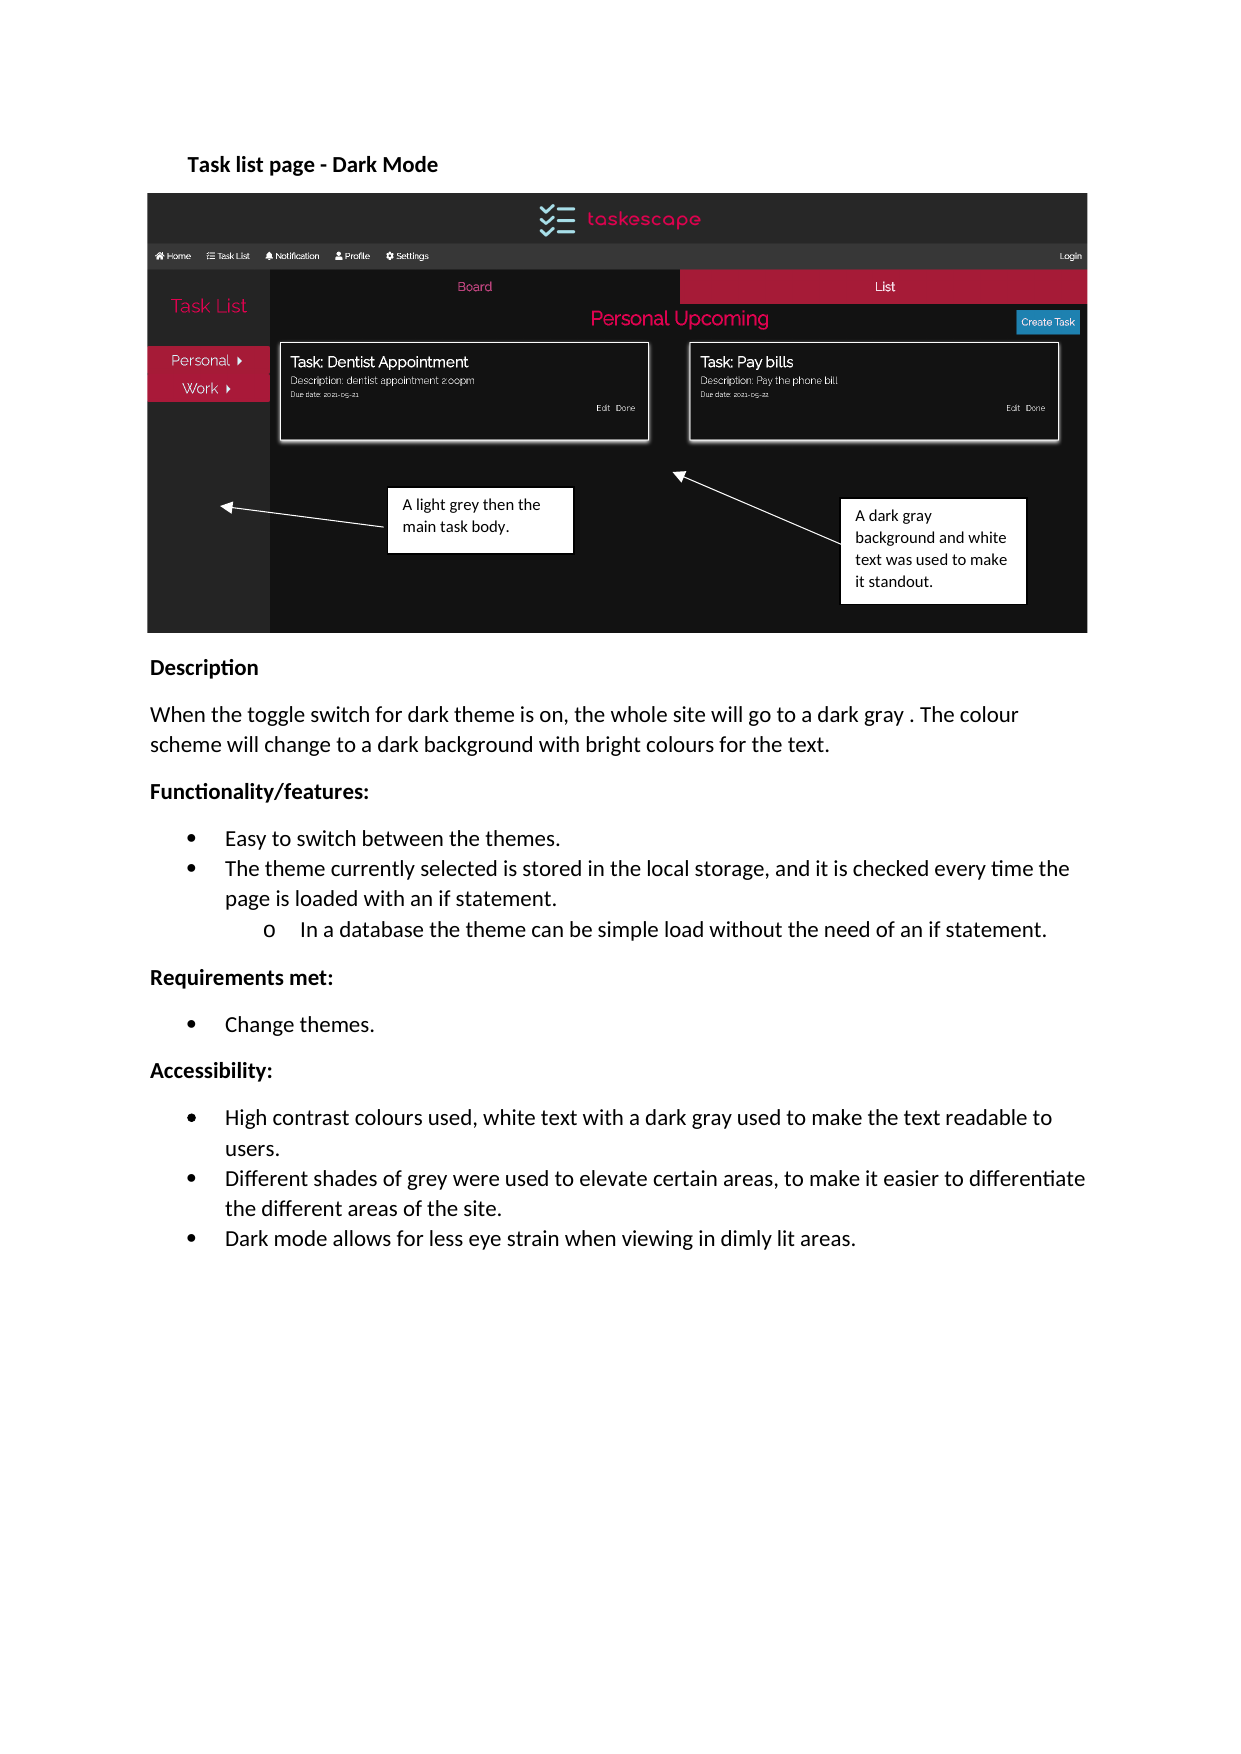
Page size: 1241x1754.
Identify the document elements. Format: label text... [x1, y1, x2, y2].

list In a database the theme can be simple load without the need of an if statement. [262, 915, 1090, 944]
list Different shades of grey were used to elevate certain areas, to make it easier to differentiate the different areas of the site. [187, 1164, 1090, 1222]
list Dark mode allows for less eye strain when viewing in dimly lit areas. [187, 1224, 1090, 1252]
list Easy to switch between the themes. [187, 824, 1090, 852]
text Requirements met: [150, 963, 1090, 991]
text Functionality/features: [150, 777, 1090, 805]
list The theme currently selected is stored in the local storage, and it is checked every time the page is loaded with an if statement. [187, 854, 1090, 912]
list Change themes. [187, 1010, 1090, 1038]
picture [147, 193, 1088, 633]
text Task list page - Dark Mode [187, 150, 1090, 178]
text When the toggle switch for dark theme is on, the whole site will go to a dark gray . The colour scheme will change to a dark background with bright colours for the text. [150, 700, 1090, 758]
list High contrast colours used, white text with a dark gray used to make the text readable to users. [187, 1103, 1090, 1162]
text Accessibility: [150, 1057, 1090, 1084]
